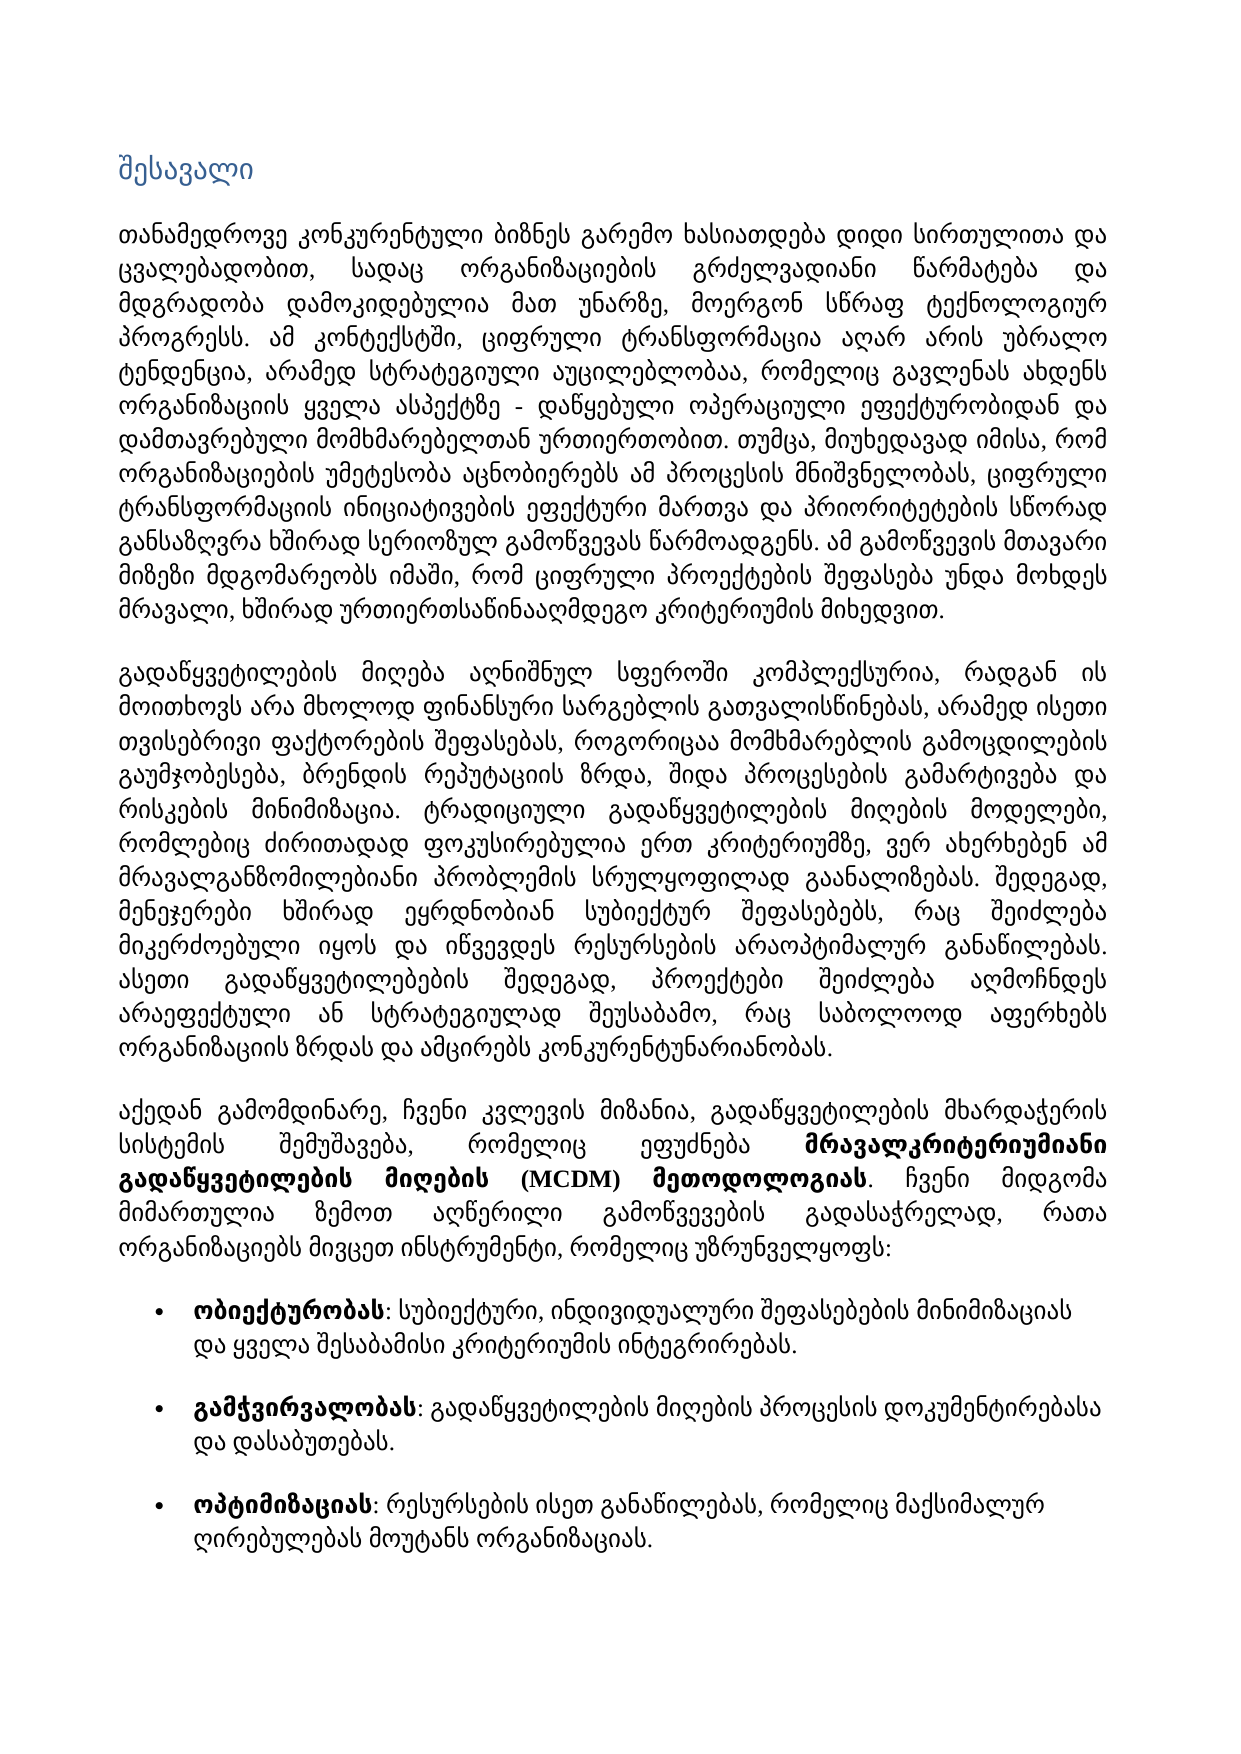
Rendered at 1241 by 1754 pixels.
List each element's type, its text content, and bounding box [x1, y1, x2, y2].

list გამჭვირვალობას: გადაწყვეტილების მიღების პროცესის დოკუმენტირებასა და დასაბუთებას. [156, 1390, 1107, 1458]
list ოპტიმიზაციას: რესურსების ისეთ განაწილებას, რომელიც მაქსიმალურ ღირებულებას მოუტანს ორგანიზაციას. [156, 1487, 1107, 1555]
text აქედან გამომდინარე, ჩვენი კვლევის მიზანია, გადაწყვეტილების მხარდაჭერის სისტემის შემუშავება, რომელიც ეფუძნება მრავალკრიტერიუმიანი გადაწყვეტილების მიღების (MCDM) მეთოდოლოგიას. ჩვენი მიდგომა მიმართულია ზემოთ აღწერილი გამოწვევების გადასაჭრელად, რათა ორგანიზაციებს მივცეთ ინსტრუმენტი, რომელიც უზრუნველყოფს: [118, 1093, 1107, 1263]
text გადაწყვეტილების მიღება აღნიშნულ სფეროში კომპლექსურია, რადგან ის მოითხოვს არა მხოლოდ ფინანსური სარგებლის გათვალისწინებას, არამედ ისეთი თვისებრივი ფაქტორების შეფასებას, როგორიცაა მომხმარებლის გამოცდილების გაუმჯობესება, ბრენდის რეპუტაციის ზრდა, შიდა პროცესების გამარტივება და რისკების მინიმიზაცია. ტრადიციული გადაწყვეტილების მიღების მოდელები, რომლებიც ძირითადად ფოკუსირებულია ერთ კრიტერიუმზე, ვერ ახერხებენ ამ მრავალგანზომილებიანი პრობლემის სრულყოფილად გაანალიზებას. შედეგად, მენეჯერები ხშირად ეყრდნობიან სუბიექტურ შეფასებებს, რაც შეიძლება მიკერძოებული იყოს და იწვევდეს რესურსების არაოპტიმალურ განაწილებას. ასეთი გადაწყვეტილებების შედეგად, პროექტები შეიძლება აღმოჩნდეს არაეფექტული ან სტრატეგიულად შეუსაბამო, რაც საბოლოოდ აფერხებს ორგანიზაციის ზრდას და ამცირებს კონკურენტუნარიანობას. [118, 655, 1107, 1064]
subtitle შესავალი [118, 148, 1107, 188]
text თანამედროვე კონკურენტული ბიზნეს გარემო ხასიათდება დიდი სირთულითა და ცვალებადობით, სადაც ორგანიზაციების გრძელვადიანი წარმატება და მდგრადობა დამოკიდებულია მათ უნარზე, მოერგონ სწრაფ ტექნოლოგიურ პროგრესს. ამ კონტექსტში, ციფრული ტრანსფორმაცია აღარ არის უბრალო ტენდენცია, არამედ სტრატეგიული აუცილებლობაა, რომელიც გავლენას ახდენს ორგანიზაციის ყველა ასპექტზე - დაწყებული ოპერაციული ეფექტურობიდან და დამთავრებული მომხმარებელთან ურთიერთობით. თუმცა, მიუხედავად იმისა, რომ ორგანიზაციების უმეტესობა აცნობიერებს ამ პროცესის მნიშვნელობას, ციფრული ტრანსფორმაციის ინიციატივების ეფექტური მართვა და პრიორიტეტების სწორად განსაზღვრა ხშირად სერიოზულ გამოწვევას წარმოადგენს. ამ გამოწვევის მთავარი მიზეზი მდგომარეობს იმაში, რომ ციფრული პროექტების შეფასება უნდა მოხდეს მრავალი, ხშირად ურთიერთსაწინააღმდეგო კრიტერიუმის მიხედვით. [118, 217, 1107, 626]
list ობიექტურობას: სუბიექტური, ინდივიდუალური შეფასებების მინიმიზაციას და ყველა შესაბამისი კრიტერიუმის ინტეგრირებას. [156, 1292, 1107, 1361]
